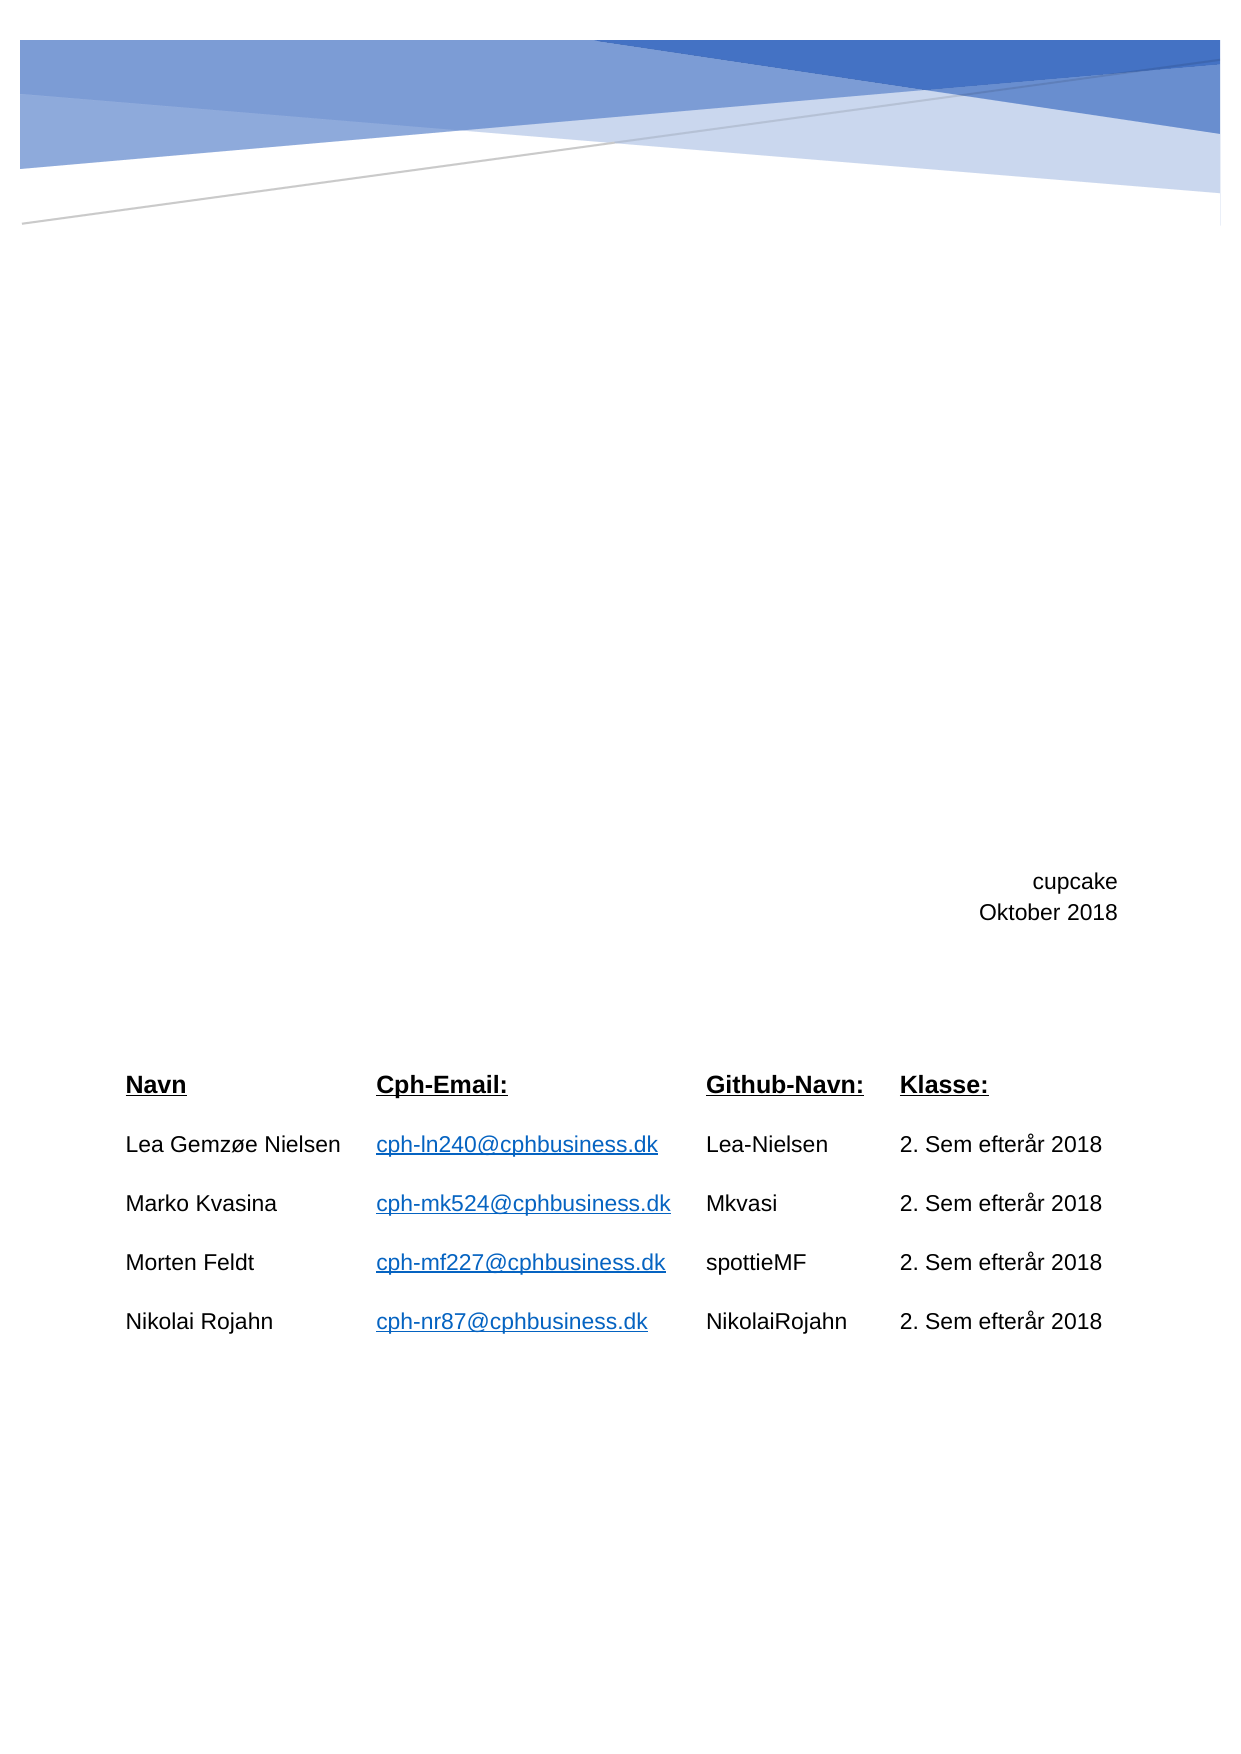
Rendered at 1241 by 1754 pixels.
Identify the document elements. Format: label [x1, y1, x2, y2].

picture [20, 40, 1221, 240]
